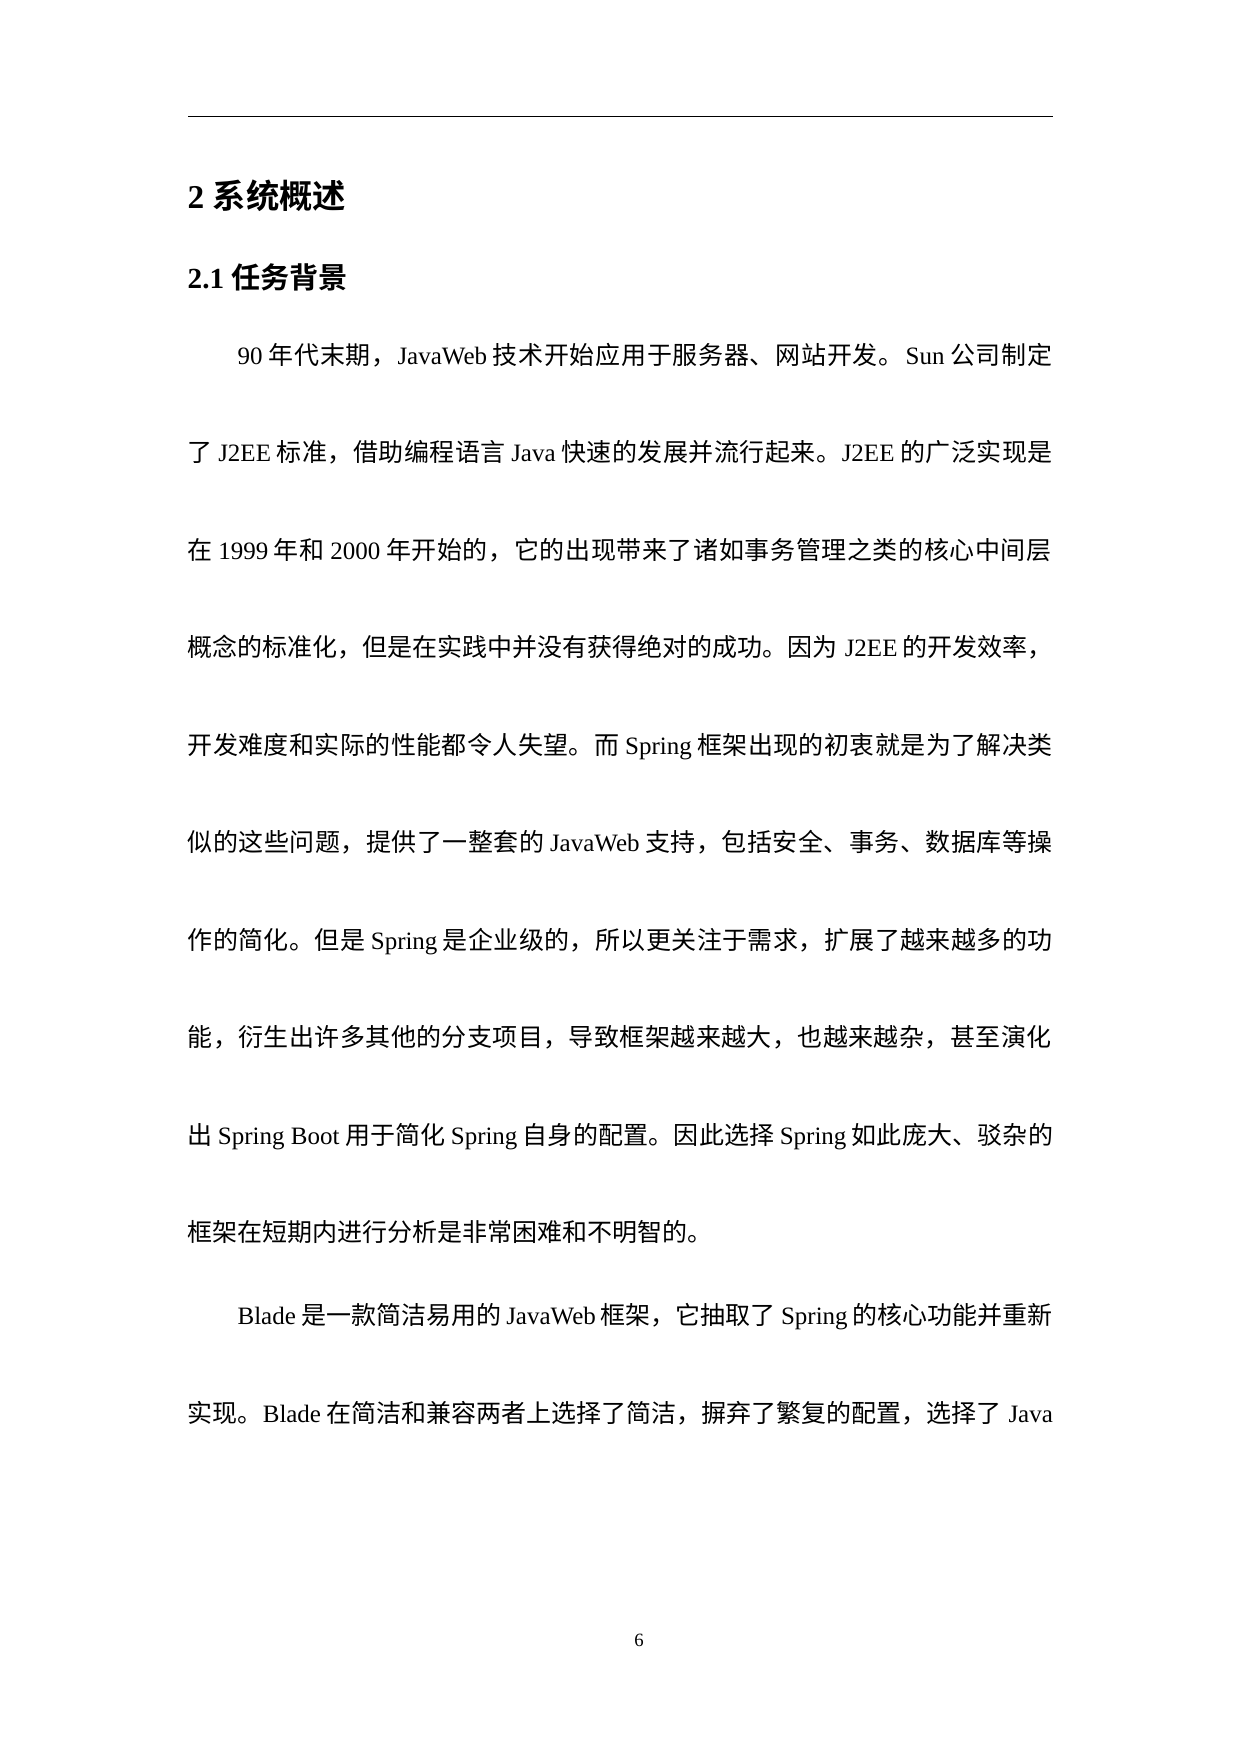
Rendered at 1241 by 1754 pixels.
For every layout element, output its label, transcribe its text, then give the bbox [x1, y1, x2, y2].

subtitle 2.1 任务背景 [187, 243, 1053, 308]
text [187, 1281, 1053, 1444]
subtitle 2 系统概述 [187, 162, 1053, 227]
text 90年代末期，JavaWeb技术开始应用于服务器、网站开发。Sun公司制定了J2EE标准，借助编程语言Java快速的发展并流行起来。J2EE的广泛实现是在1999年和2000年开始的，它的出现带来了诸如事务管理之类的核心中间层概念的标准化，但是在实践中并没有获得绝对的成功。因为J2EE的开发效率，开发难度和实际的性能都令人失望。而Spring框架出现的初衷就是为了解决类似的这些问题，提供了一整套的JavaWeb支持，包括安全、事务、数据库等操作的简化。但是Spring是企业级的，所以更关注于需求，扩展了越来越多的功能，衍生出许多其他的分支项目，导致框架越来越大，也越来越杂，甚至演化出Spring Boot用于简化Spring自身的配置。因此选择Spring如此庞大、驳杂的框架在短期内进行分析是非常困难和不明智的。 [187, 321, 1053, 1263]
